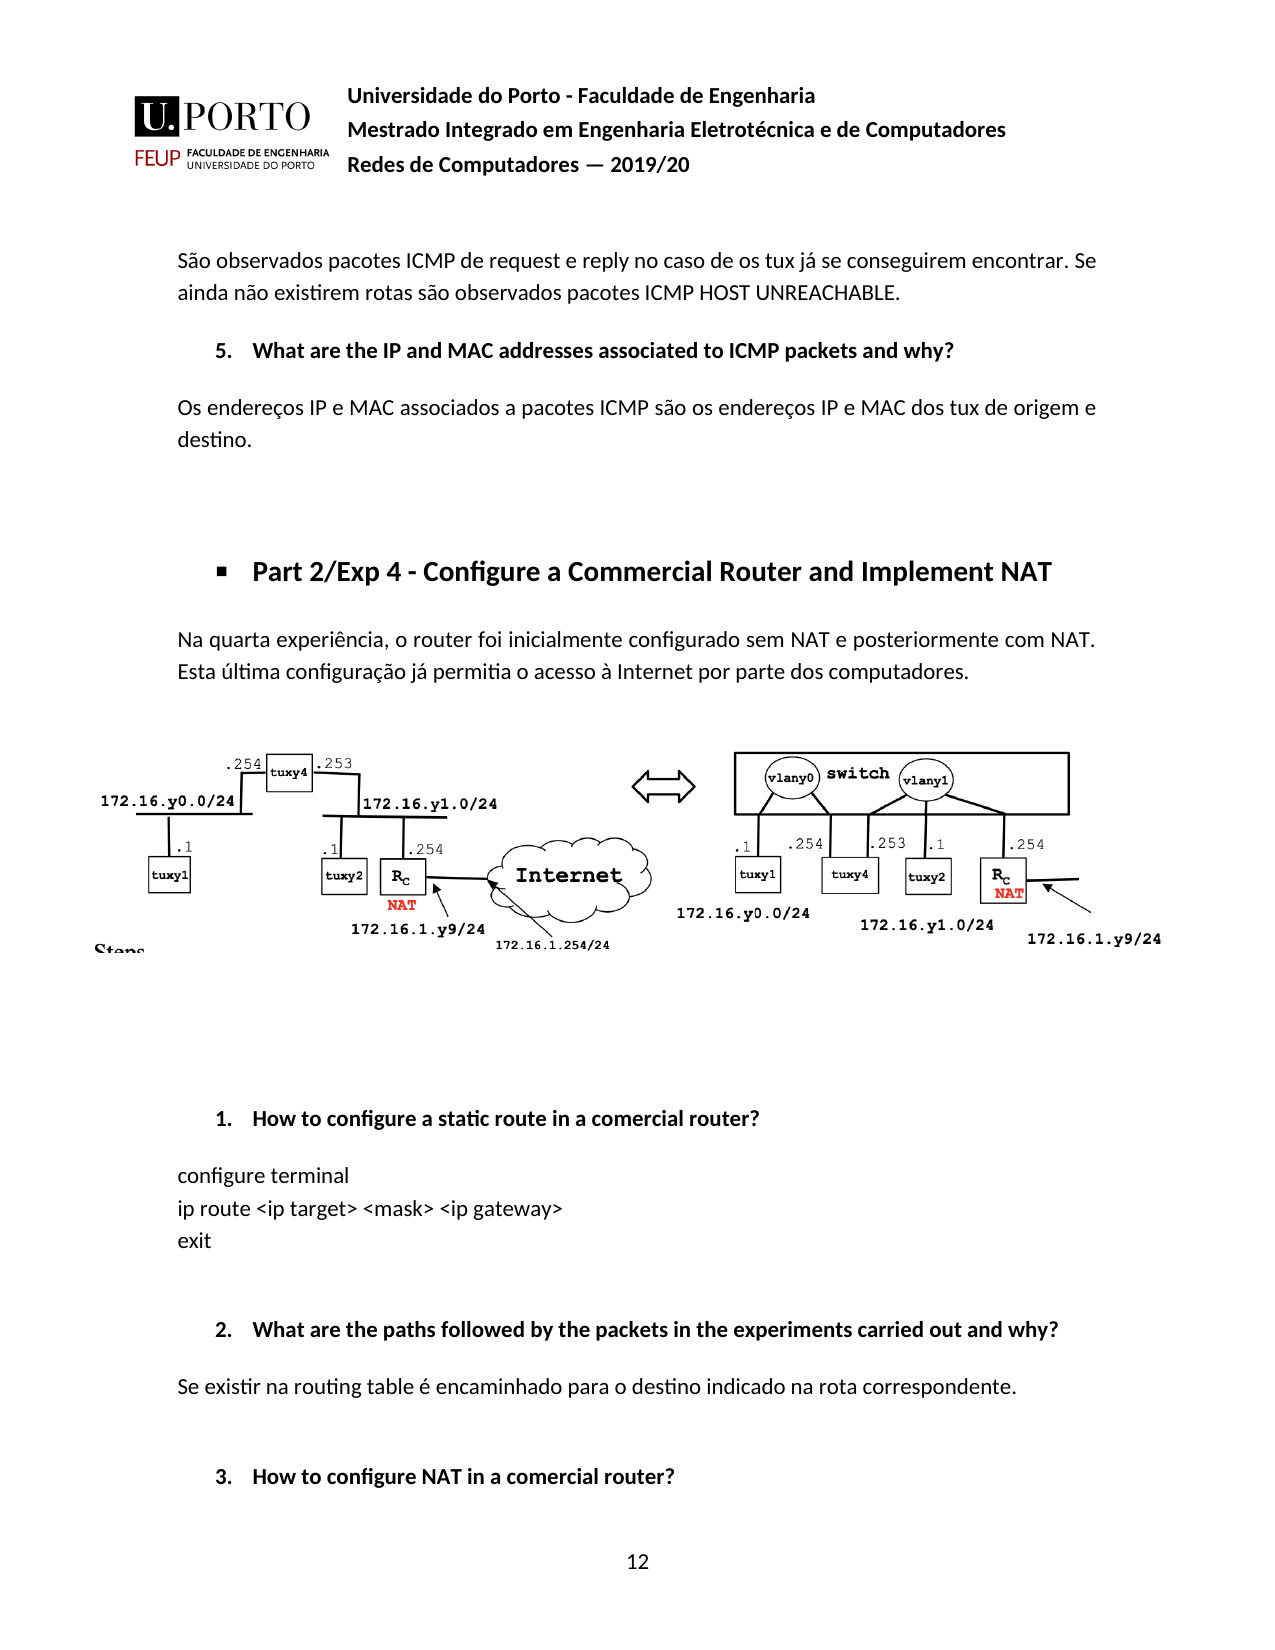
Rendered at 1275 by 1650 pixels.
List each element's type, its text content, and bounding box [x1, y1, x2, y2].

list How to configure a static route in a comercial router? [215, 1104, 1098, 1132]
list How to configure NAT in a comercial router? [215, 1462, 1098, 1490]
text Os endereços IP e MAC associados a pacotes ICMP são os endereços IP e MAC dos tux de origem e destino. [177, 393, 1098, 453]
picture [93, 745, 1182, 953]
text São observados pacotes ICMP de request e reply no caso de os tux já se conseguirem encontrar. Se ainda não existirem rotas são observados pacotes ICMP HOST UNREACHABLE. [177, 246, 1098, 307]
list Part 2/Exp 4 - Configure a Commercial Router and Implement NAT [215, 553, 1098, 589]
text configure terminal ip route <ip target> <mask> <ip gateway> exit [177, 1161, 1098, 1254]
picture [125, 91, 338, 174]
list What are the paths followed by the packets in the experiments carried out and why? [215, 1315, 1098, 1343]
list What are the IP and MAC addresses associated to ICMP packets and why? [215, 336, 1098, 364]
text Na quarta experiência, o router foi inicialmente configurado sem NAT e posteriormente com NAT. Esta última configuração já permitia o acesso à Internet por parte dos computadores. [177, 625, 1098, 685]
text Se existir na routing table é encaminhado para o destino indicado na rota correspondente. [177, 1372, 1098, 1400]
